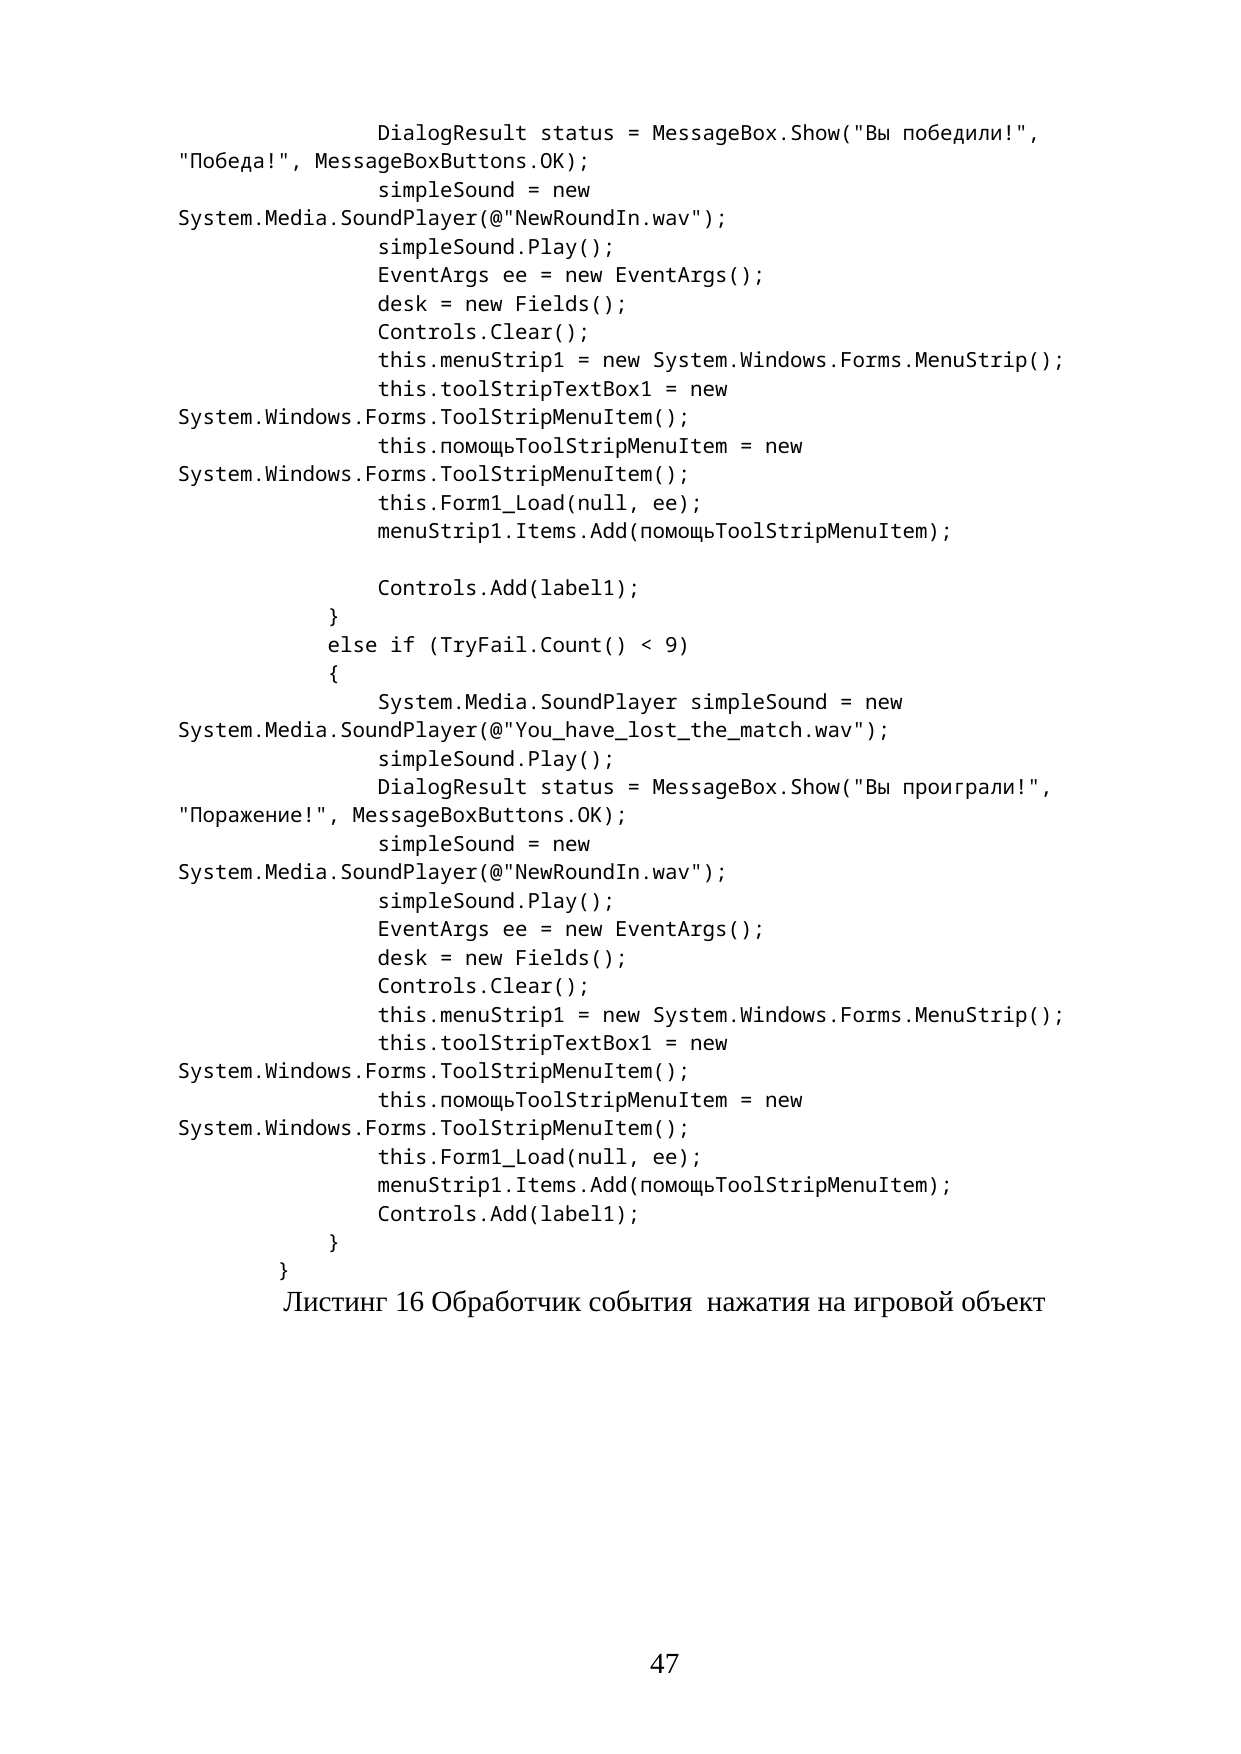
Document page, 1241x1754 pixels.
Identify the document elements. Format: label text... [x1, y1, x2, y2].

text simpleSound = new System.Media.SoundPlayer(@"NewRoundIn.wav"); [177, 829, 1152, 886]
text Controls.Clear(); [177, 317, 1152, 346]
text this.помощьToolStripMenuItem = new System.Windows.Forms.ToolStripMenuItem(); [177, 431, 1152, 488]
text Controls.Add(label1); [177, 1199, 1152, 1227]
text EventArgs ee = new EventArgs(); [177, 260, 1152, 289]
text simpleSound = new System.Media.SoundPlayer(@"NewRoundIn.wav"); [177, 175, 1152, 232]
text } [177, 602, 1152, 630]
text DialogResult status = MessageBox.Show("Вы проиграли!", "Поражение!", MessageBoxButtons.OK); [177, 772, 1152, 829]
text simpleSound.Play(); [177, 744, 1152, 772]
text this.toolStripTextBox1 = new System.Windows.Forms.ToolStripMenuItem(); [177, 374, 1152, 431]
text this.menuStrip1 = new System.Windows.Forms.MenuStrip(); [177, 1000, 1152, 1028]
text { [177, 658, 1152, 687]
text this.Form1_Load(null, ee); [177, 488, 1152, 516]
text Controls.Add(label1); [177, 573, 1152, 602]
text System.Media.SoundPlayer simpleSound = new System.Media.SoundPlayer(@"You_have_lost_the_match.wav"); [177, 687, 1152, 744]
text simpleSound.Play(); [177, 886, 1152, 914]
text menuStrip1.Items.Add(помощьToolStripMenuItem); [177, 516, 1152, 545]
text this.toolStripTextBox1 = new System.Windows.Forms.ToolStripMenuItem(); [177, 1028, 1152, 1085]
text simpleSound.Play(); [177, 232, 1152, 260]
text else if (TryFail.Count() < 9) [177, 630, 1152, 658]
text DialogResult status = MessageBox.Show("Вы победили!", "Победа!", MessageBoxButtons.OK); [177, 118, 1152, 175]
text } [177, 1227, 1152, 1256]
text EventArgs ee = new EventArgs(); [177, 914, 1152, 943]
text this.menuStrip1 = new System.Windows.Forms.MenuStrip(); [177, 346, 1152, 374]
text menuStrip1.Items.Add(помощьToolStripMenuItem); [177, 1170, 1152, 1199]
text this.помощьToolStripMenuItem = new System.Windows.Forms.ToolStripMenuItem(); [177, 1085, 1152, 1142]
text desk = new Fields(); [177, 289, 1152, 317]
text Controls.Clear(); [177, 971, 1152, 1000]
text } [177, 1256, 1152, 1284]
text this.Form1_Load(null, ee); [177, 1142, 1152, 1170]
text desk = new Fields(); [177, 943, 1152, 971]
